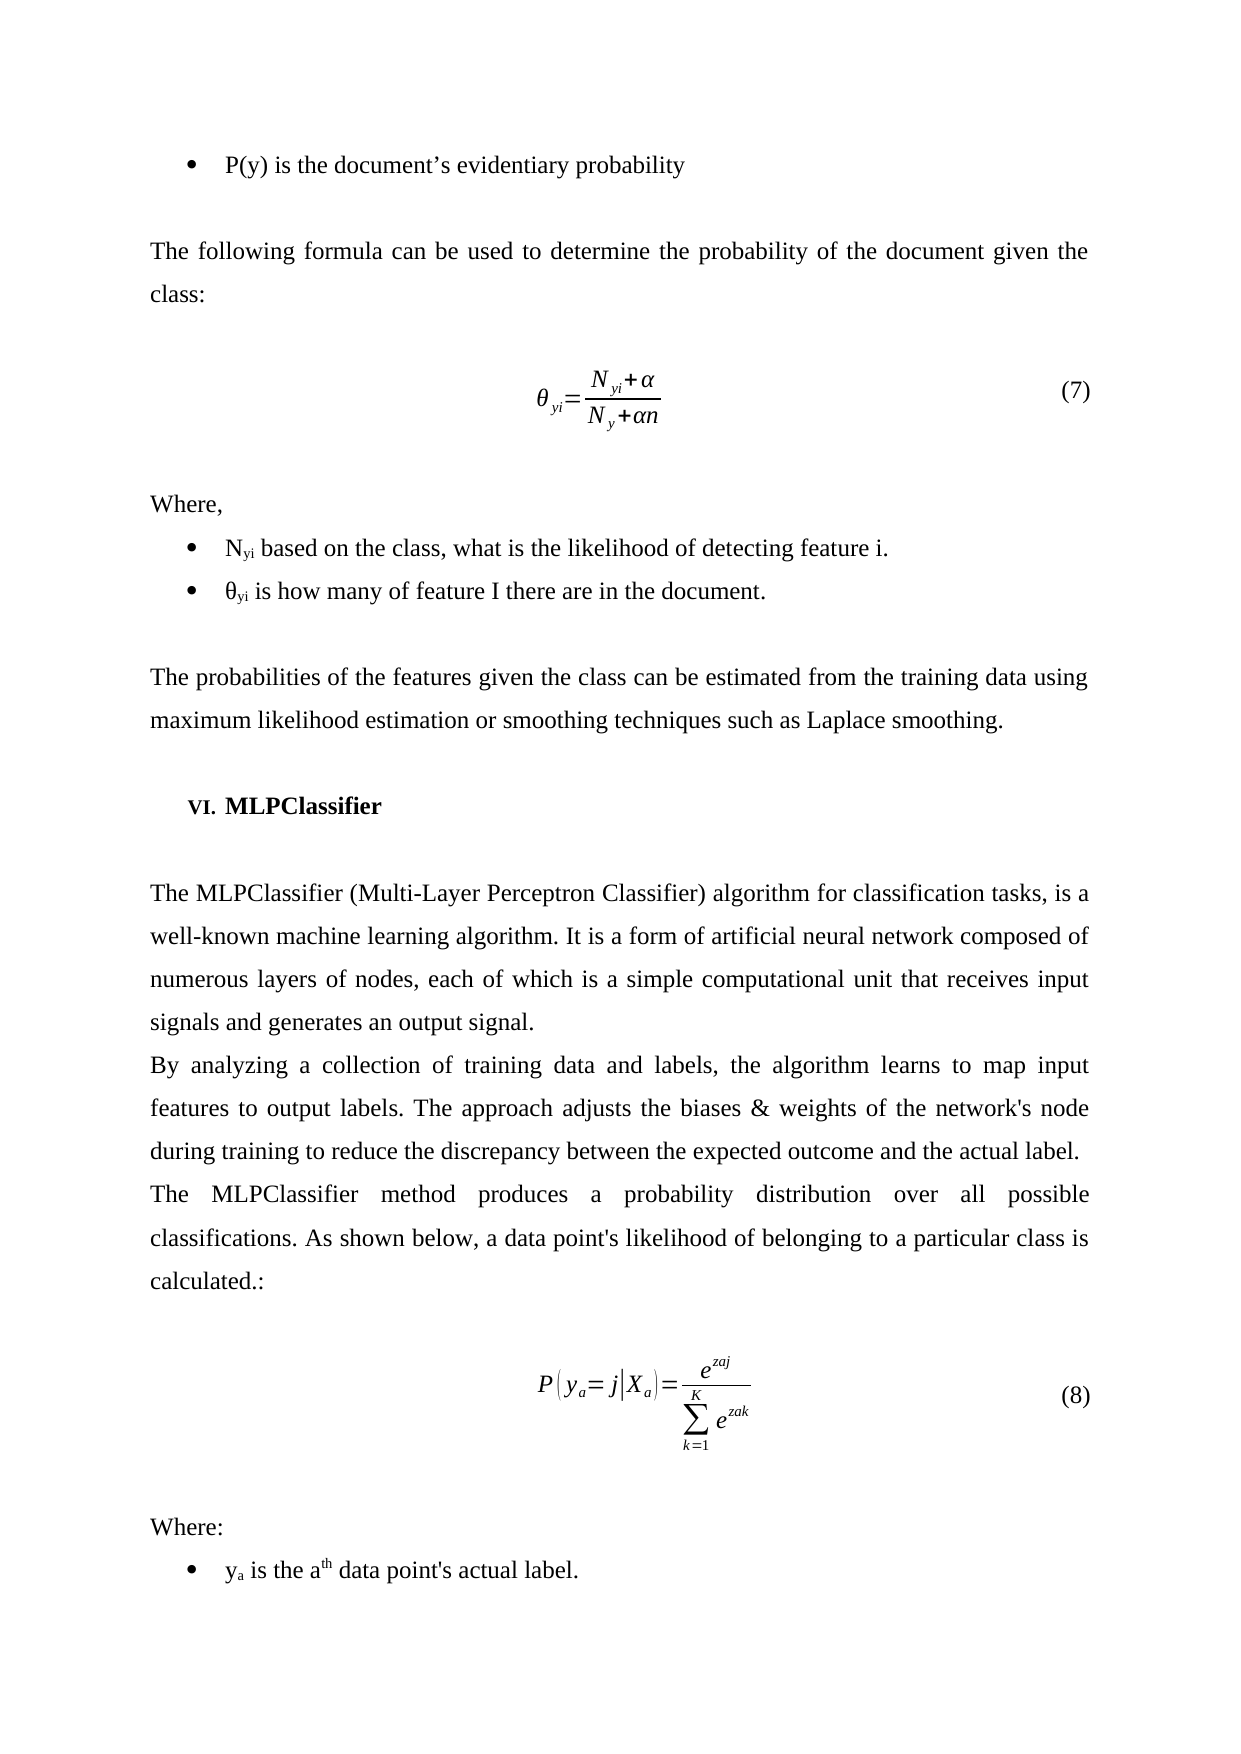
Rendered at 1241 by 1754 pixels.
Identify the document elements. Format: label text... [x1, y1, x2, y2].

text Where: [150, 1512, 1090, 1540]
list θyi is how many of feature I there are in the document. [187, 576, 1090, 604]
list P(y) is the document’s evidentiary probability [187, 150, 1090, 179]
text The MLPClassifier method produces a probability distribution over all possible classifications. As shown below, a data point's likelihood of belonging to a particular class is calculated.: [150, 1179, 1090, 1294]
list Nyi based on the class, what is the likelihood of detecting feature i. [187, 533, 1090, 561]
text (7) [150, 366, 1090, 432]
text (8) [150, 1352, 1090, 1454]
text The probabilities of the features given the class can be estimated from the training data using maximum likelihood estimation or smoothing techniques such as Laplace smoothing. [150, 662, 1090, 734]
text The MLPClassifier (Multi-Layer Perceptron Classifier) algorithm for classification tasks, is a well-known machine learning algorithm. It is a form of artificial neural network composed of numerous layers of nodes, each of which is a simple computational unit that receives input signals and generates an output signal. [150, 878, 1090, 1036]
text Where, [150, 489, 1090, 518]
list ya is the ath data point's actual label. [187, 1555, 1090, 1583]
list MLPClassifier [187, 791, 1090, 820]
text By analyzing a collection of training data and labels, the algorithm learns to map input features to output labels. The approach adjusts the biases & weights of the network's node during training to reduce the discrepancy between the expected outcome and the actual label. [150, 1050, 1090, 1165]
text The following formula can be used to determine the probability of the document given the class: [150, 236, 1090, 308]
